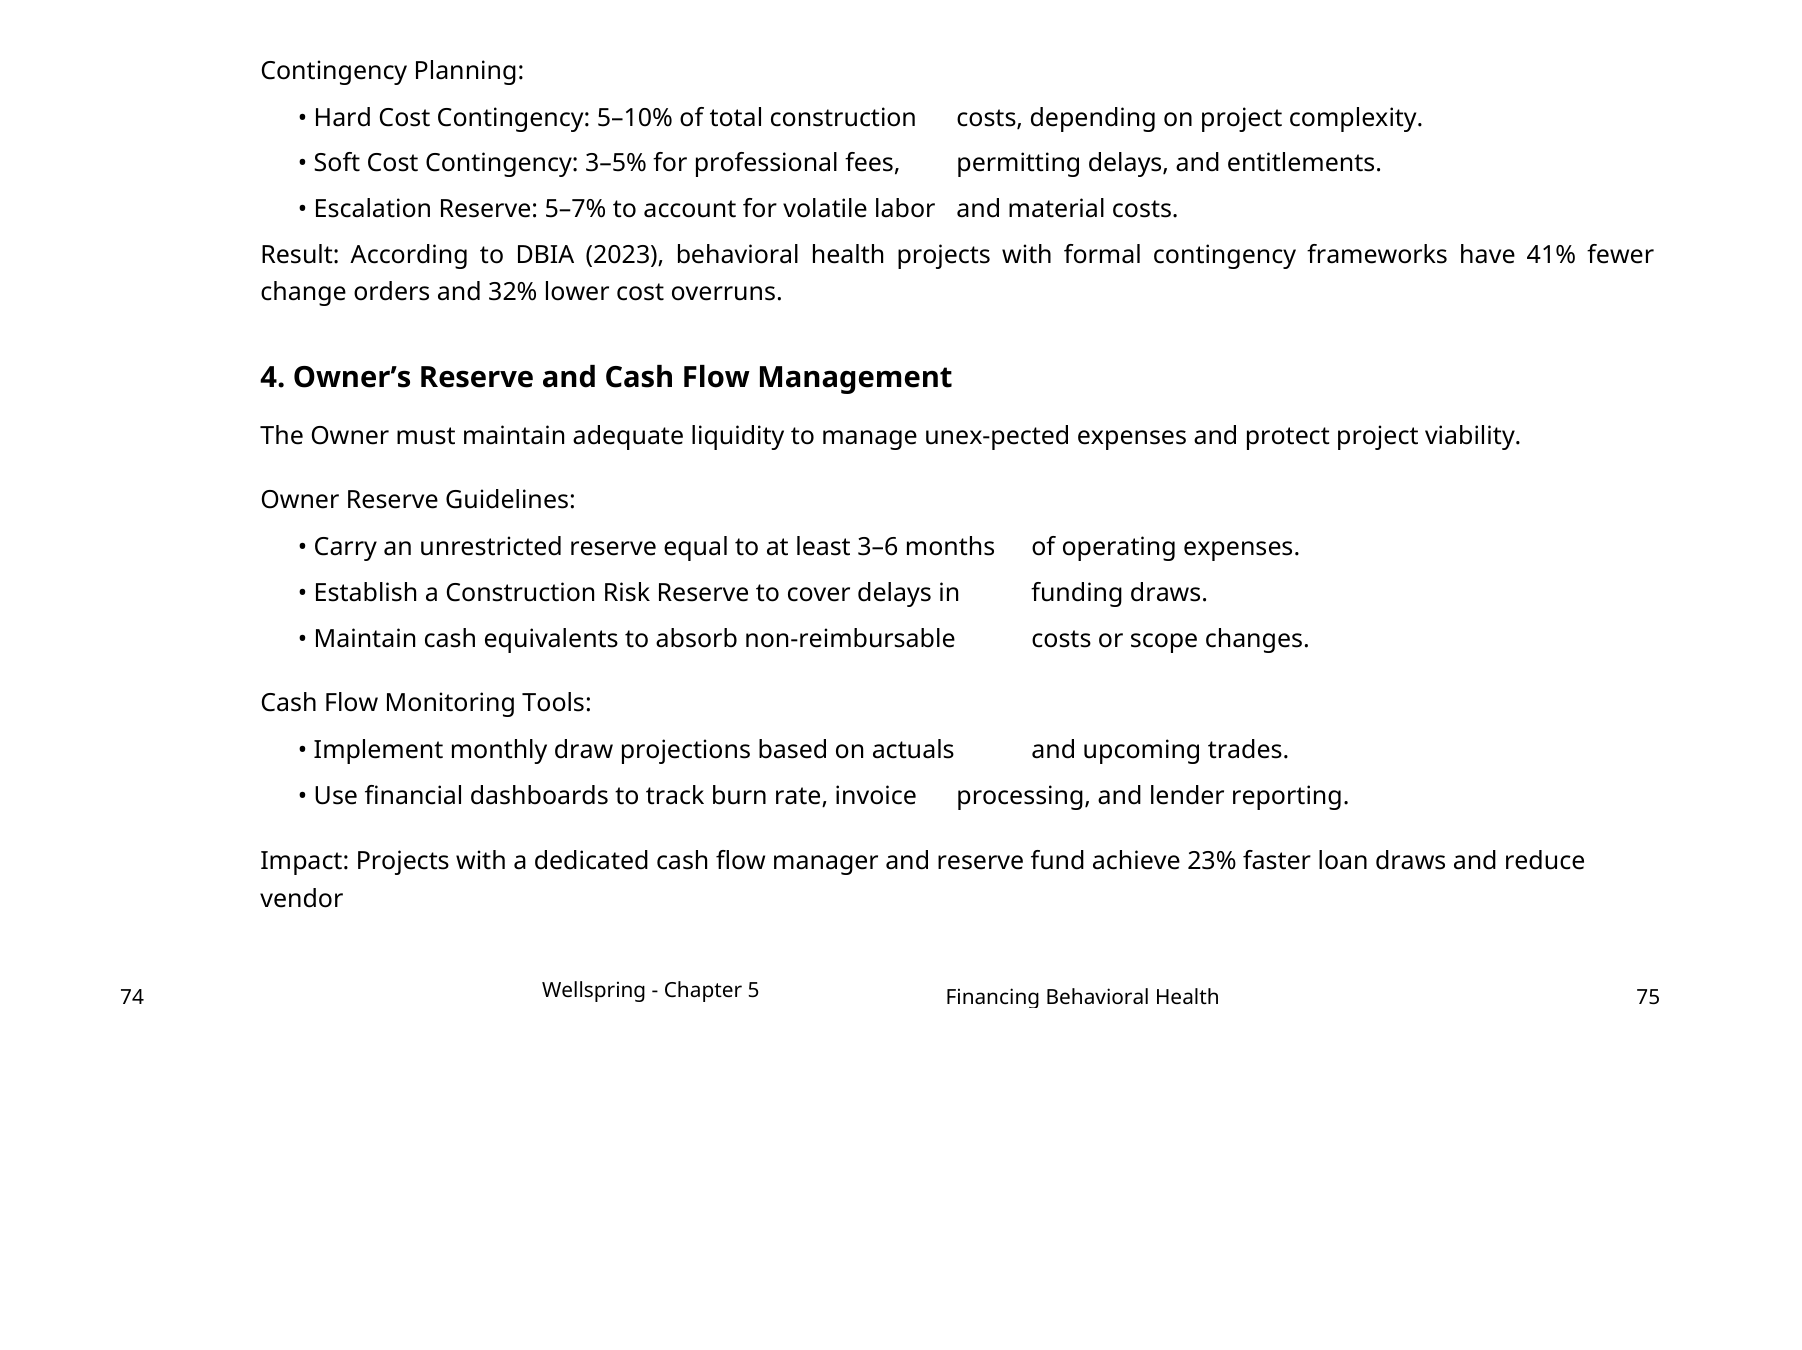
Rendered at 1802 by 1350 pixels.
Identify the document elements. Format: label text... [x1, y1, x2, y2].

text • Escalation Reserve: 5–7% to account for volatile labor and material costs. [298, 191, 1643, 225]
text Cash Flow Monitoring Tools: [260, 685, 1673, 719]
text • Establish a Construction Risk Reserve to cover delays in funding draws. [298, 574, 1673, 609]
table_header 75 [1275, 975, 1660, 1007]
text • Use financial dashboards to track burn rate, invoice processing, and lender reporting. [298, 778, 1613, 812]
text • Soft Cost Contingency: 3–5% for professional fees, permitting delays, and entitlements. [298, 145, 1613, 179]
text 4. Owner’s Reserve and Cash Flow Management [260, 356, 1673, 396]
text The Owner must maintain adequate liquidity to manage unex-pected expenses and protect project viability. [260, 417, 1658, 451]
text • Implement monthly draw projections based on actuals and upcoming trades. [298, 732, 1643, 766]
text Owner Reserve Guidelines: [260, 482, 1673, 516]
text Contingency Planning: [260, 52, 1673, 86]
text Impact: Projects with a dedicated cash flow manager and reserve fund achieve 23% faster loan draws and reduce vendor [260, 842, 1673, 914]
text • Hard Cost Contingency: 5–10% of total construction costs, depending on project complexity. [298, 99, 1628, 133]
table_header Wellspring - Chapter 5 [505, 975, 890, 1007]
table_header 74 [120, 975, 505, 1007]
text Result: According to DBIA (2023), behavioral health projects with formal contingency frameworks have 41% fewer change orders and 32% lower cost overruns. [260, 237, 1656, 308]
table_header Financing Behavioral Health Infrastructure [890, 975, 1275, 1007]
text • Carry an unrestricted reserve equal to at least 3–6 months of operating expenses. [298, 529, 1673, 563]
text • Maintain cash equivalents to absorb non-reimbursable costs or scope changes. [298, 620, 1643, 654]
